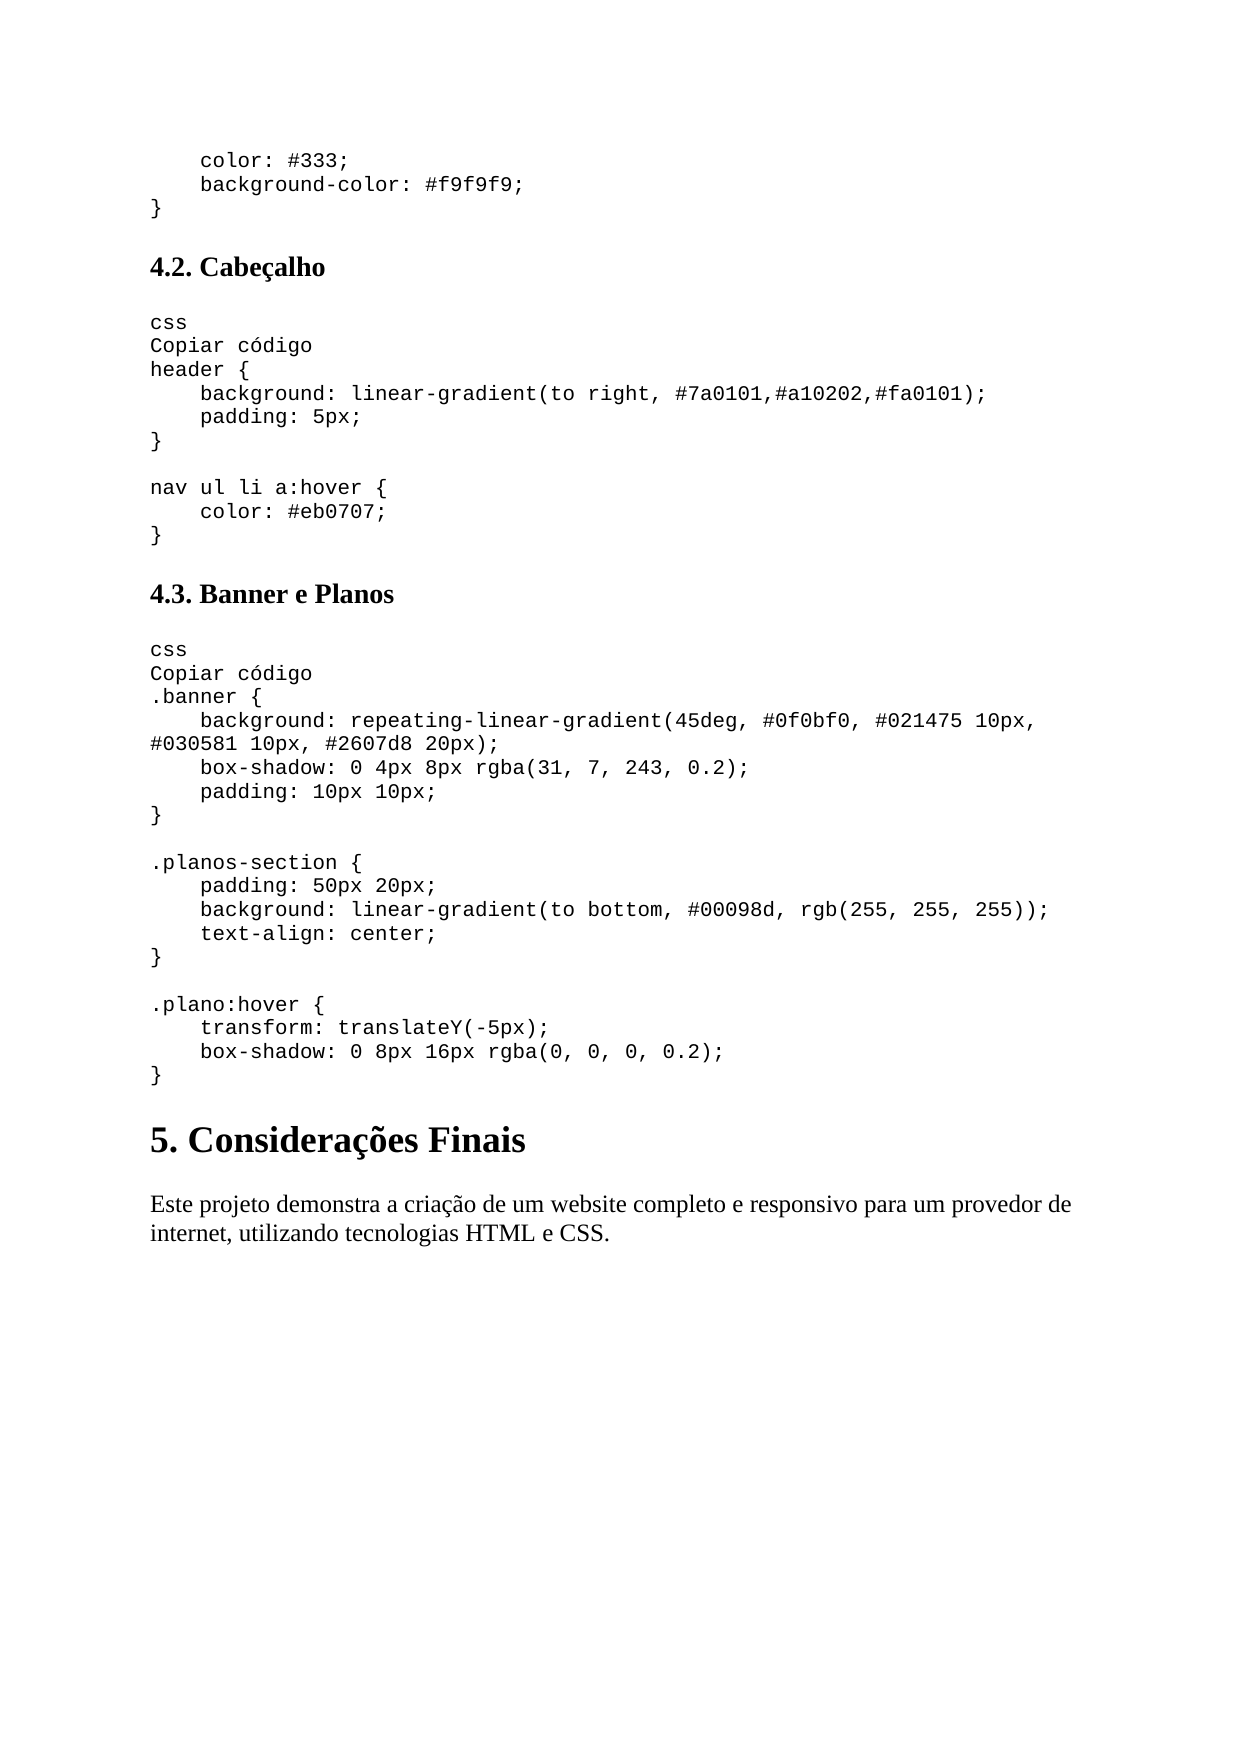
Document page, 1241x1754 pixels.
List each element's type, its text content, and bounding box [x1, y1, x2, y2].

text text-align: center; [150, 923, 1090, 946]
text } [150, 430, 1090, 453]
text padding: 50px 20px; [150, 875, 1090, 899]
text } [150, 524, 1090, 548]
text color: #eb0707; [150, 501, 1090, 524]
text box-shadow: 0 4px 8px rgba(31, 7, 243, 0.2); [150, 757, 1090, 781]
text css [150, 312, 1090, 335]
text Este projeto demonstra a criação de um website completo e responsivo para um provedor de internet, utilizando tecnologias HTML e CSS. [150, 1189, 1090, 1247]
text background-color: #f9f9f9; [150, 174, 1090, 197]
text background: repeating-linear-gradient(45deg, #0f0bf0, #021475 10px, #030581 10px, #2607d8 20px); [150, 710, 1090, 757]
text box-shadow: 0 8px 16px rgba(0, 0, 0, 0.2); [150, 1041, 1090, 1064]
text css [150, 639, 1090, 662]
text nav ul li a:hover { [150, 477, 1090, 501]
text .planos-section { [150, 852, 1090, 875]
text Copiar código [150, 662, 1090, 686]
text } [150, 804, 1090, 828]
text header { [150, 359, 1090, 383]
text Copiar código [150, 335, 1090, 359]
text 5. Considerações Finais [150, 1117, 1090, 1160]
text .banner { [150, 686, 1090, 710]
text padding: 10px 10px; [150, 781, 1090, 804]
text } [150, 946, 1090, 970]
text 4.2. Cabeçalho [150, 250, 1090, 282]
text 4.3. Banner e Planos [150, 577, 1090, 610]
text } [150, 197, 1090, 221]
text } [150, 1064, 1090, 1088]
text padding: 5px; [150, 406, 1090, 430]
text .plano:hover { [150, 993, 1090, 1017]
text transform: translateY(-5px); [150, 1017, 1090, 1041]
text background: linear-gradient(to bottom, #00098d, rgb(255, 255, 255)); [150, 899, 1090, 923]
text background: linear-gradient(to right, #7a0101,#a10202,#fa0101); [150, 383, 1090, 406]
text color: #333; [150, 150, 1090, 174]
